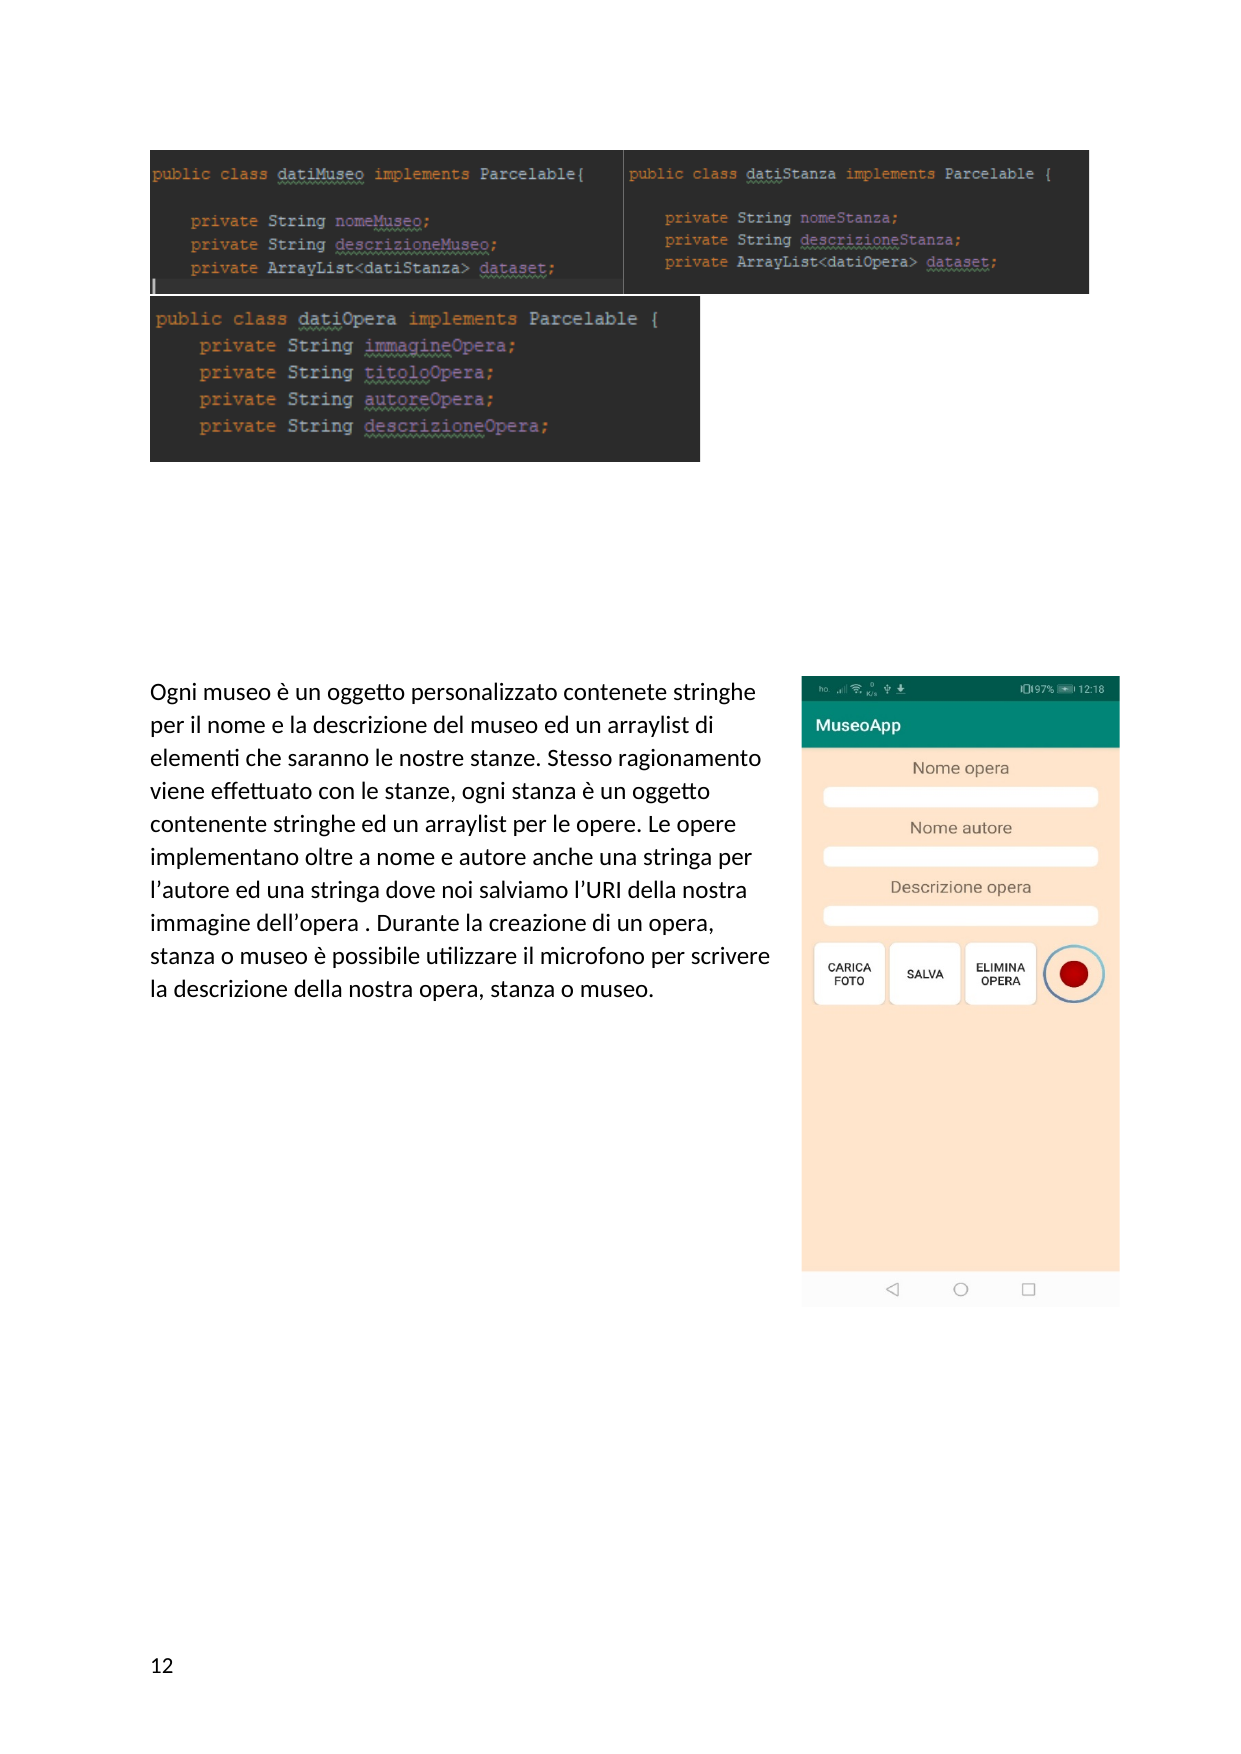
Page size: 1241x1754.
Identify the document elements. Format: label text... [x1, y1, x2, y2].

picture [150, 296, 700, 462]
picture [801, 676, 1120, 1307]
picture [150, 150, 1090, 294]
text Ogni museo è un oggetto personalizzato contenete stringhe per il nome e la descrizione del museo ed un arraylist di elementi che saranno le nostre stanze. Stesso ragionamento viene effettuato con le stanze, ogni stanza è un oggetto contenente stringhe ed un arraylist per le opere. Le opere implementano oltre a nome e autore anche una stringa per l’autore ed una stringa dove noi salviamo l’URI della nostra immagine dell’opera . Durante la creazione di un opera, stanza o museo è possibile utilizzare il microfono per scrivere la descrizione della nostra opera, stanza o museo. [150, 676, 801, 1003]
